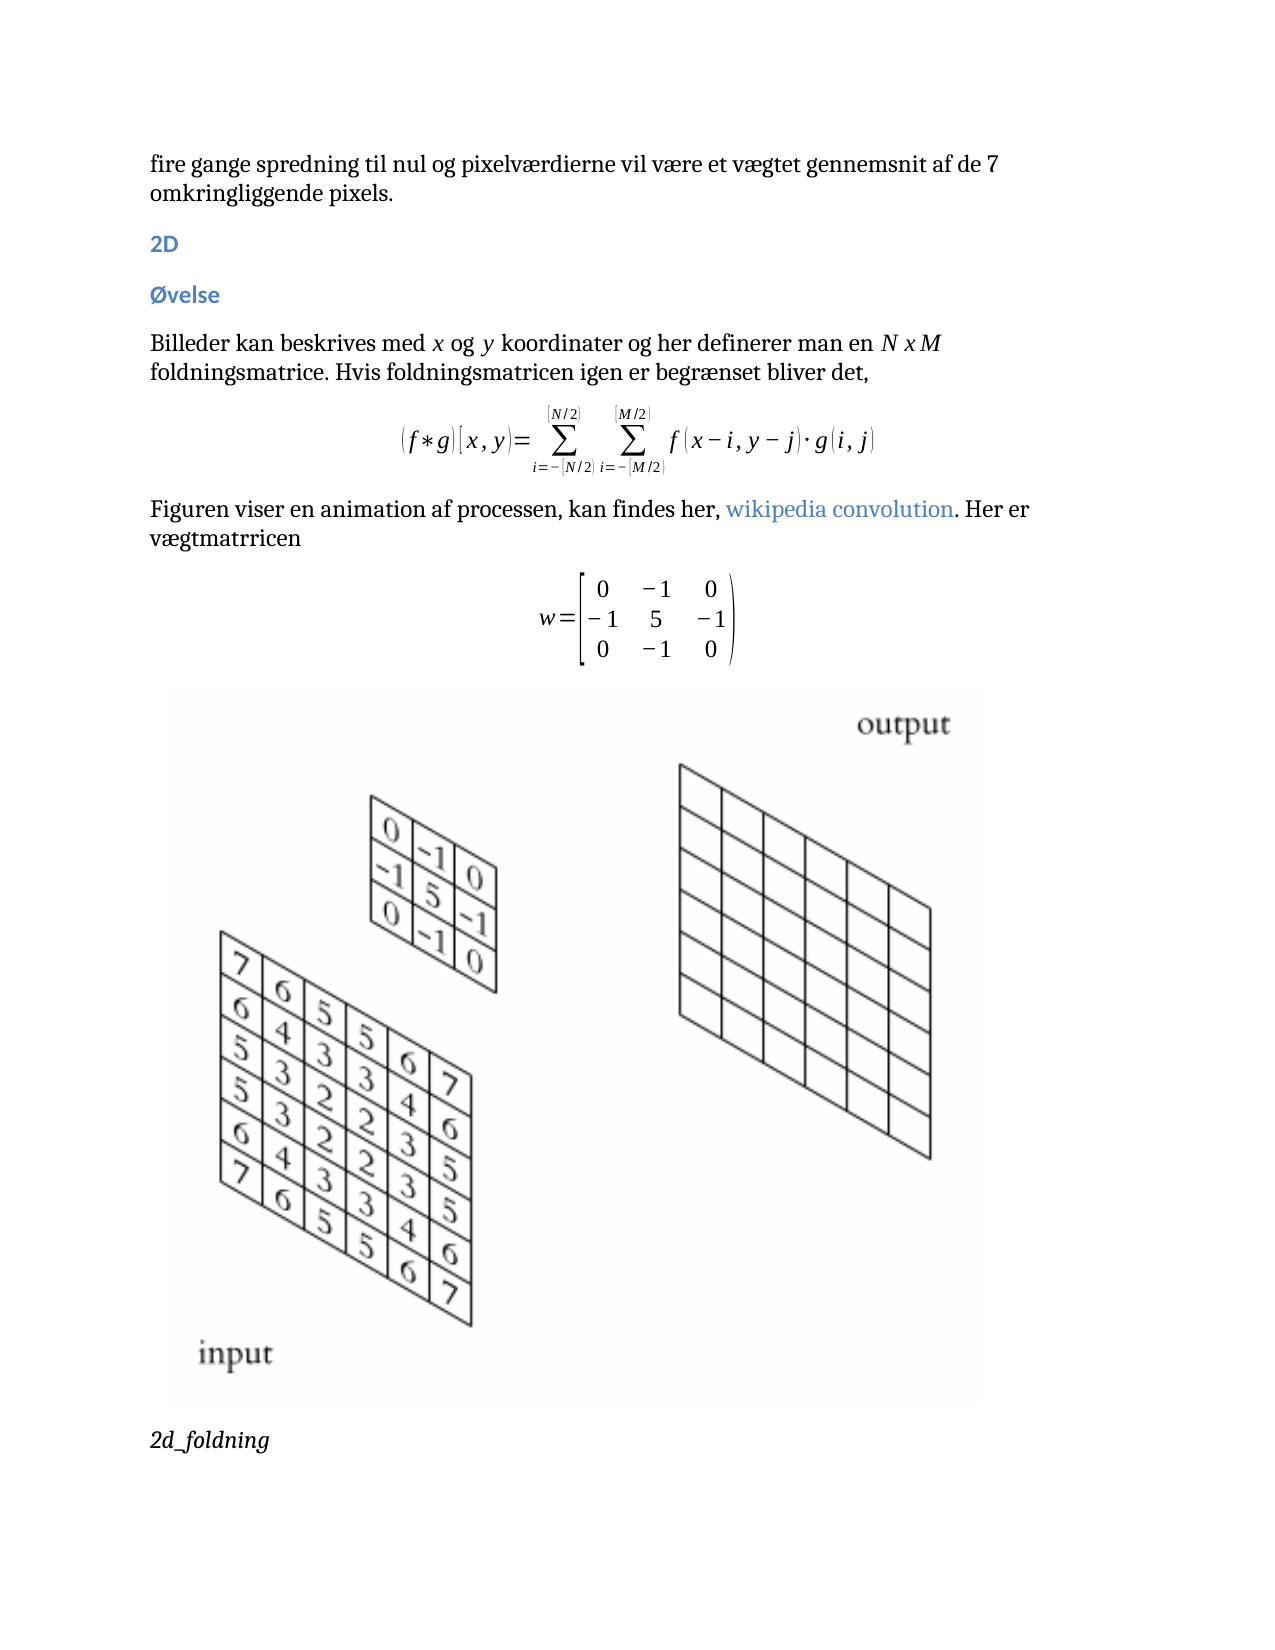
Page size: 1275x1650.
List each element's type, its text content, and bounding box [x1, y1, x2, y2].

subtitle 2D [150, 228, 1125, 259]
text 2d_foldning [150, 1426, 1125, 1454]
text Billeder kan beskrives med og koordinater og her definerer man en foldningsmatrice. Hvis foldningsmatricen igen er begrænset bliver det, [150, 329, 1125, 386]
picture [168, 686, 982, 1405]
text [150, 150, 1125, 207]
text Figuren viser en animation af processen, kan findes her, wikipedia convolution. Her er vægtmatrricen [150, 495, 1125, 552]
subtitle Øvelse [150, 280, 1125, 310]
